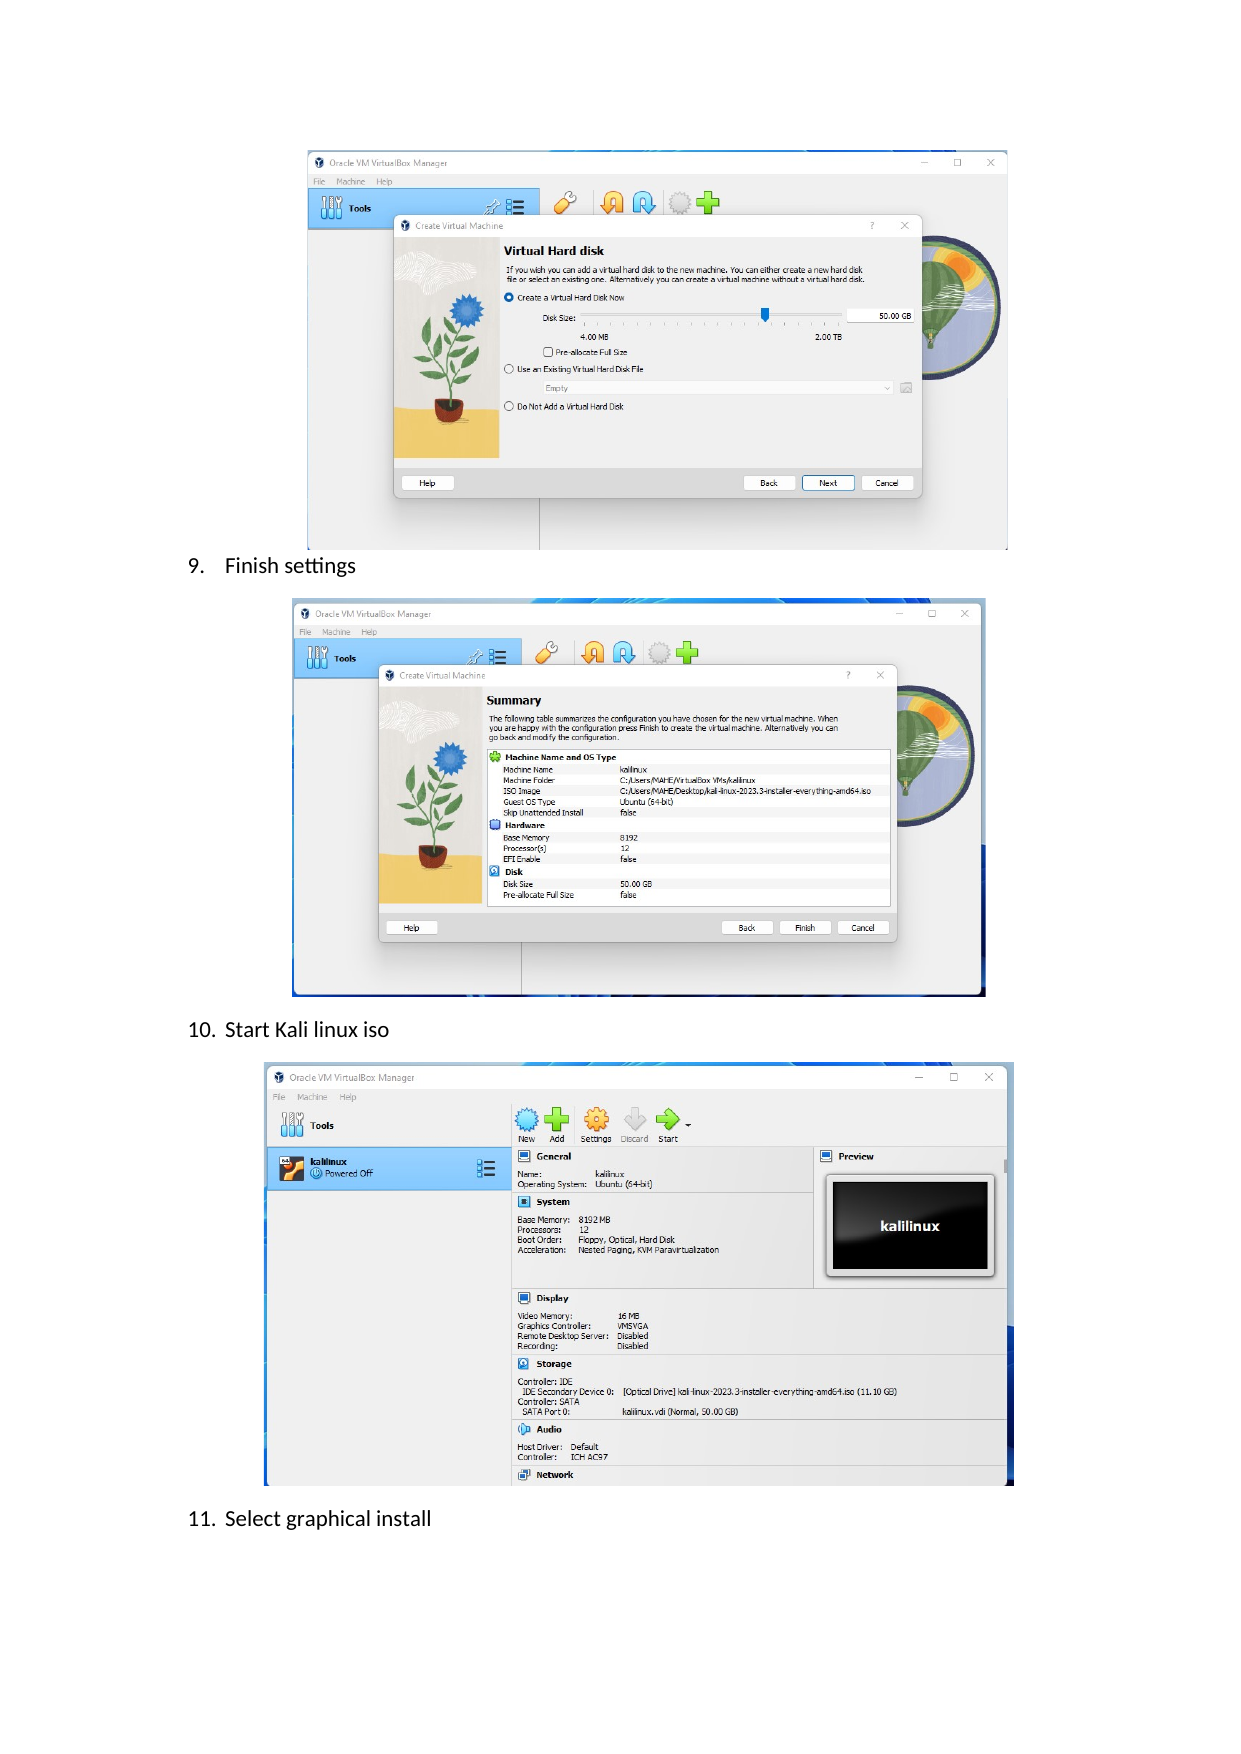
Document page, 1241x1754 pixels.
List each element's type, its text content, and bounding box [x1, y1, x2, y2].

picture [263, 1062, 1014, 1486]
list Finish settings [187, 552, 1090, 580]
picture [292, 598, 986, 997]
picture [307, 150, 1008, 550]
list Select graphical install [187, 1504, 1090, 1532]
list Start Kali linux iso [187, 1015, 1090, 1043]
